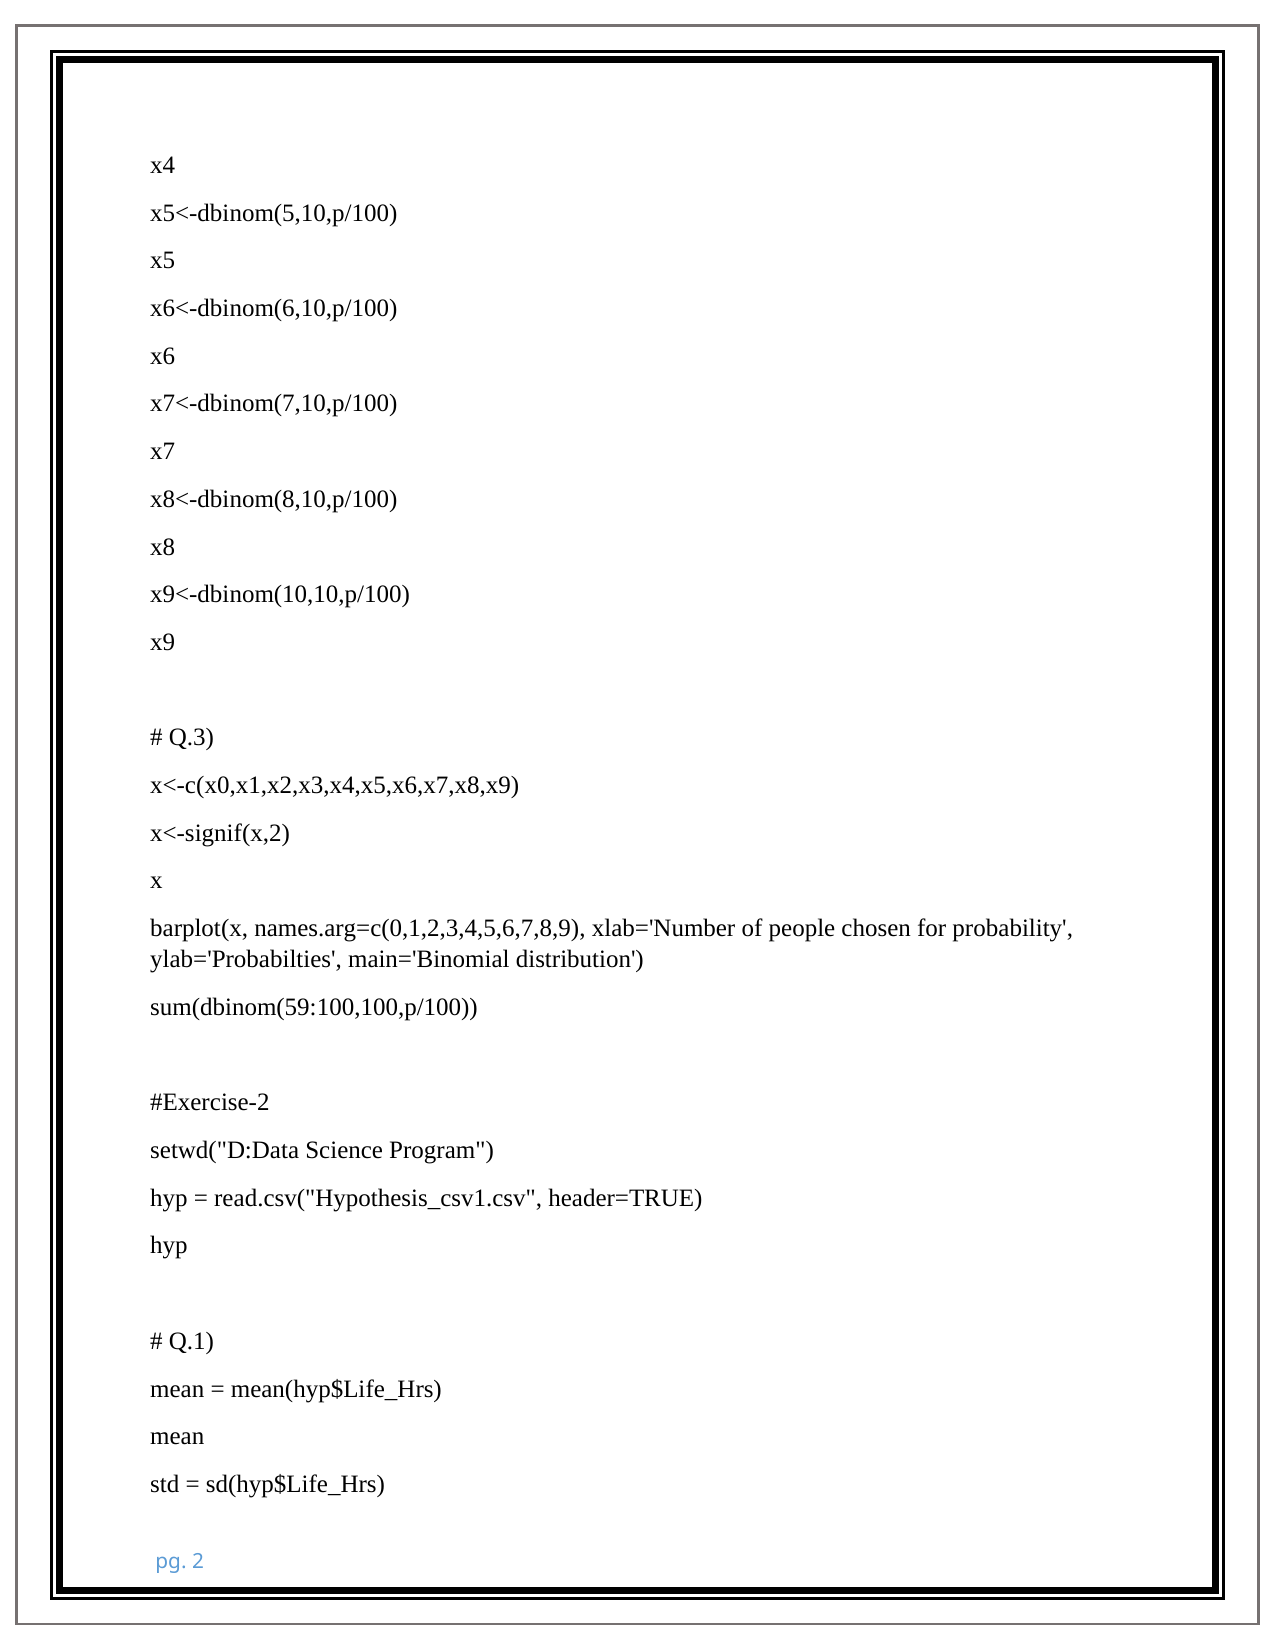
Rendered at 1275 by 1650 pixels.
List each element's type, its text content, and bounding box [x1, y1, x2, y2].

text # Q.1) [150, 1326, 1125, 1355]
text x8 [150, 532, 1125, 560]
text x6 [150, 341, 1125, 369]
text hyp [150, 1231, 1125, 1259]
text # Q.3) [150, 722, 1125, 751]
text mean = mean(hyp$Life_Hrs) [150, 1374, 1125, 1402]
text x9 [150, 627, 1125, 656]
text x<-c(x0,x1,x2,x3,x4,x5,x6,x7,x8,x9) [150, 770, 1125, 799]
text barplot(x, names.arg=c(0,1,2,3,4,5,6,7,8,9), xlab='Number of people chosen for probability', ylab='Probabilties', main='Binomial distribution') [150, 913, 1125, 973]
text std = sd(hyp$Life_Hrs) [150, 1469, 1125, 1498]
text x4 [150, 150, 1125, 179]
text x [150, 866, 1125, 894]
text x7 [150, 436, 1125, 465]
text x5<-dbinom(5,10,p/100) [150, 198, 1125, 226]
text x9<-dbinom(10,10,p/100) [150, 579, 1125, 608]
text x5 [150, 245, 1125, 274]
text x6<-dbinom(6,10,p/100) [150, 293, 1125, 322]
text x<-signif(x,2) [150, 818, 1125, 847]
text mean [150, 1421, 1125, 1450]
text x7<-dbinom(7,10,p/100) [150, 388, 1125, 417]
text sum(dbinom(59:100,100,p/100)) [150, 992, 1125, 1021]
text x8<-dbinom(8,10,p/100) [150, 484, 1125, 513]
text #Exercise-2 [150, 1087, 1125, 1116]
text hyp = read.csv("Hypothesis_csv1.csv", header=TRUE) [150, 1183, 1125, 1212]
text setwd("D:Data Science Program") [150, 1135, 1125, 1164]
